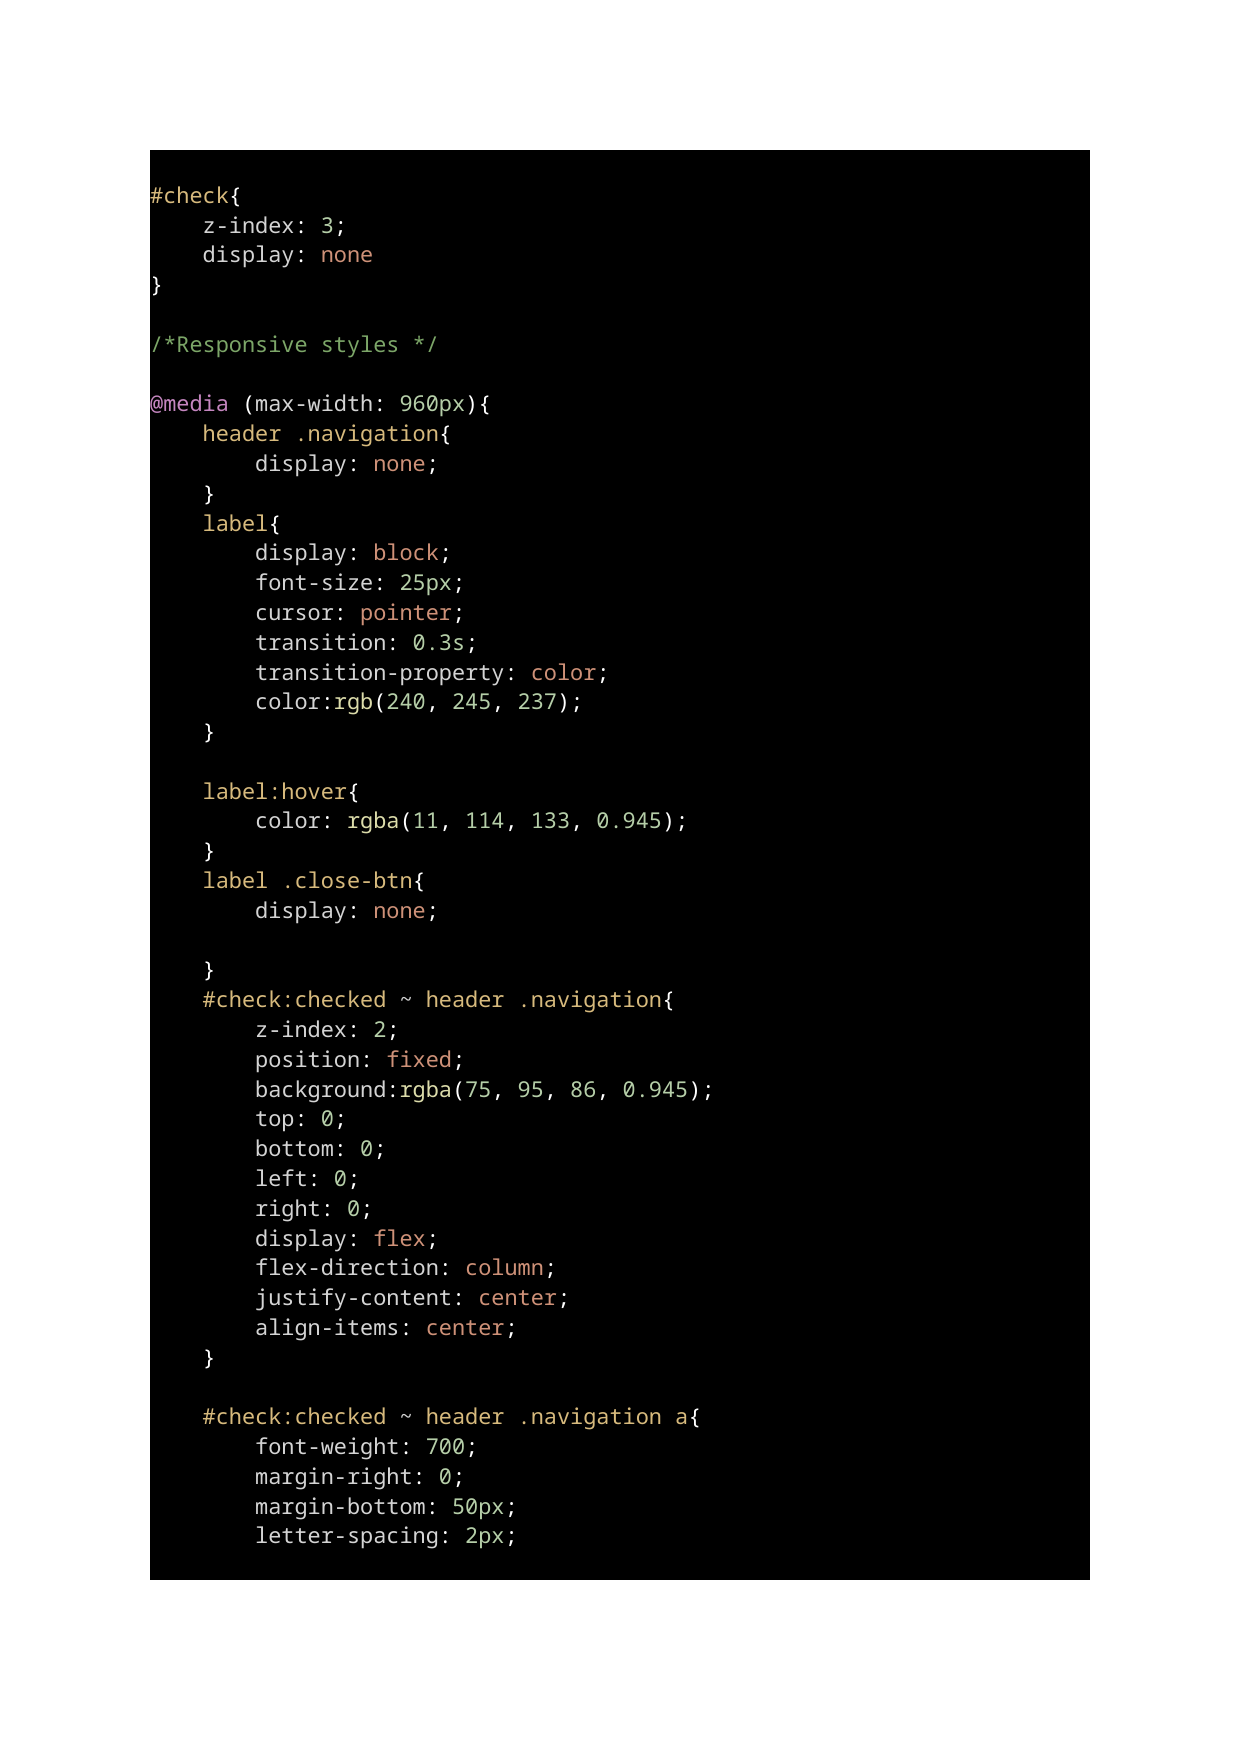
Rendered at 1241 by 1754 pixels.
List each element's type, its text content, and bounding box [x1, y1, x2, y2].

text } [150, 716, 1090, 746]
text #check:checked ~ header .navigation{ [150, 984, 1090, 1014]
text bottom: 0; [150, 1133, 1090, 1163]
text right: 0; [150, 1193, 1090, 1222]
text @media (max-width: 960px){ [150, 388, 1090, 418]
text display: none; [150, 448, 1090, 478]
text z-index: 2; [150, 1014, 1090, 1044]
text display: block; [150, 537, 1090, 567]
text color:rgb(240, 245, 237); [150, 686, 1090, 716]
text left: 0; [150, 1163, 1090, 1193]
text display: none [150, 239, 1090, 269]
text #check{ [150, 180, 1090, 209]
text label:hover{ [150, 776, 1090, 805]
text margin-right: 0; [150, 1461, 1090, 1491]
text margin-bottom: 50px; [150, 1491, 1090, 1520]
text flex-direction: column; [150, 1252, 1090, 1282]
text } [150, 954, 1090, 984]
text } [150, 478, 1090, 507]
text #check:checked ~ header .navigation a{ [150, 1401, 1090, 1431]
text display: flex; [150, 1222, 1090, 1252]
text label .close-btn{ [150, 865, 1090, 895]
text letter-spacing: 2px; [150, 1520, 1090, 1550]
text align-items: center; [150, 1312, 1090, 1342]
text color: rgba(11, 114, 133, 0.945); [150, 805, 1090, 835]
text position: fixed; [150, 1044, 1090, 1073]
text font-weight: 700; [150, 1431, 1090, 1461]
text /*Responsive styles */ [150, 329, 1090, 358]
text top: 0; [150, 1103, 1090, 1133]
text font-size: 25px; [150, 567, 1090, 597]
text } [150, 1342, 1090, 1371]
text } [150, 269, 1090, 299]
text cursor: pointer; [150, 597, 1090, 627]
text display: none; [150, 895, 1090, 924]
text justify-content: center; [150, 1282, 1090, 1312]
text transition-property: color; [150, 656, 1090, 686]
text header .navigation{ [150, 418, 1090, 448]
text background:rgba(75, 95, 86, 0.945); [150, 1073, 1090, 1103]
text label{ [150, 507, 1090, 537]
text z-index: 3; [150, 209, 1090, 239]
text transition: 0.3s; [150, 627, 1090, 656]
text } [150, 835, 1090, 865]
